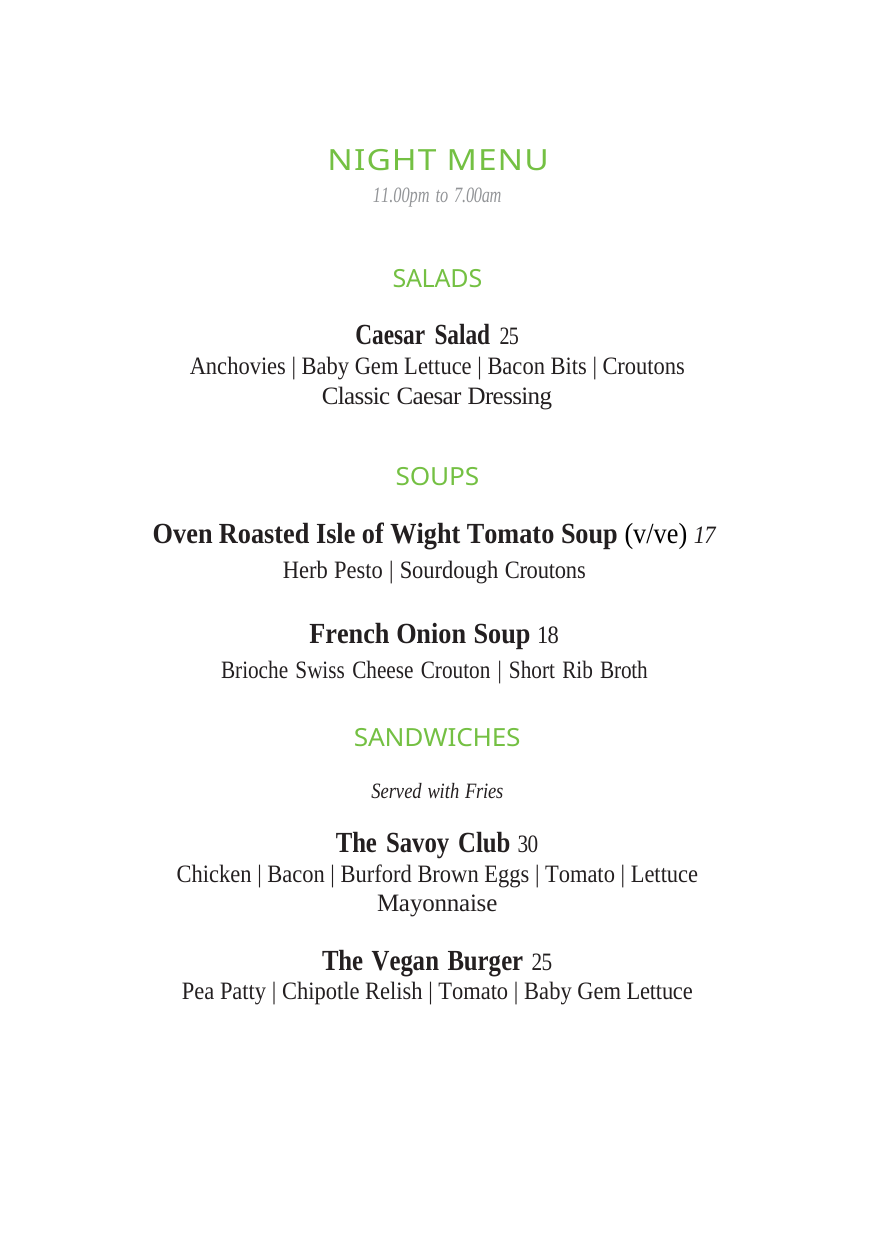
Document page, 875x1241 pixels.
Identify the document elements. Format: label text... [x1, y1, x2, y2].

subtitle The Vegan Burger 25 [278, 943, 596, 977]
text SANDWICHES [278, 719, 596, 753]
subtitle The Savoy Club 30 [278, 826, 596, 859]
text Served with Fries [278, 778, 596, 803]
subtitle NIGHT MENU [279, 140, 596, 179]
text Herb Pesto | Sourdough Croutons [85, 555, 784, 584]
text SOUPS [278, 459, 596, 493]
text Anchovies | Baby Gem Lettuce | Bacon Bits | Croutons Classic Caesar Dressing [178, 351, 696, 409]
text Brioche Swiss Cheese Crouton | Short Rib Broth [85, 655, 784, 683]
subtitle Caesar Salad 25 [278, 317, 596, 351]
subtitle French Onion Soup 18 [272, 616, 596, 649]
text Chicken | Bacon | Burford Brown Eggs | Tomato | Lettuce Mayonnaise [163, 859, 711, 917]
text 11.00pm to 7.00am [278, 182, 596, 208]
text Pea Patty | Chipotle Relish | Tomato | Baby Gem Lettuce [85, 977, 789, 1005]
text SALADS [278, 261, 596, 295]
subtitle Oven Roasted Isle of Wight Tomato Soup (v/ve) 17 [85, 516, 784, 550]
